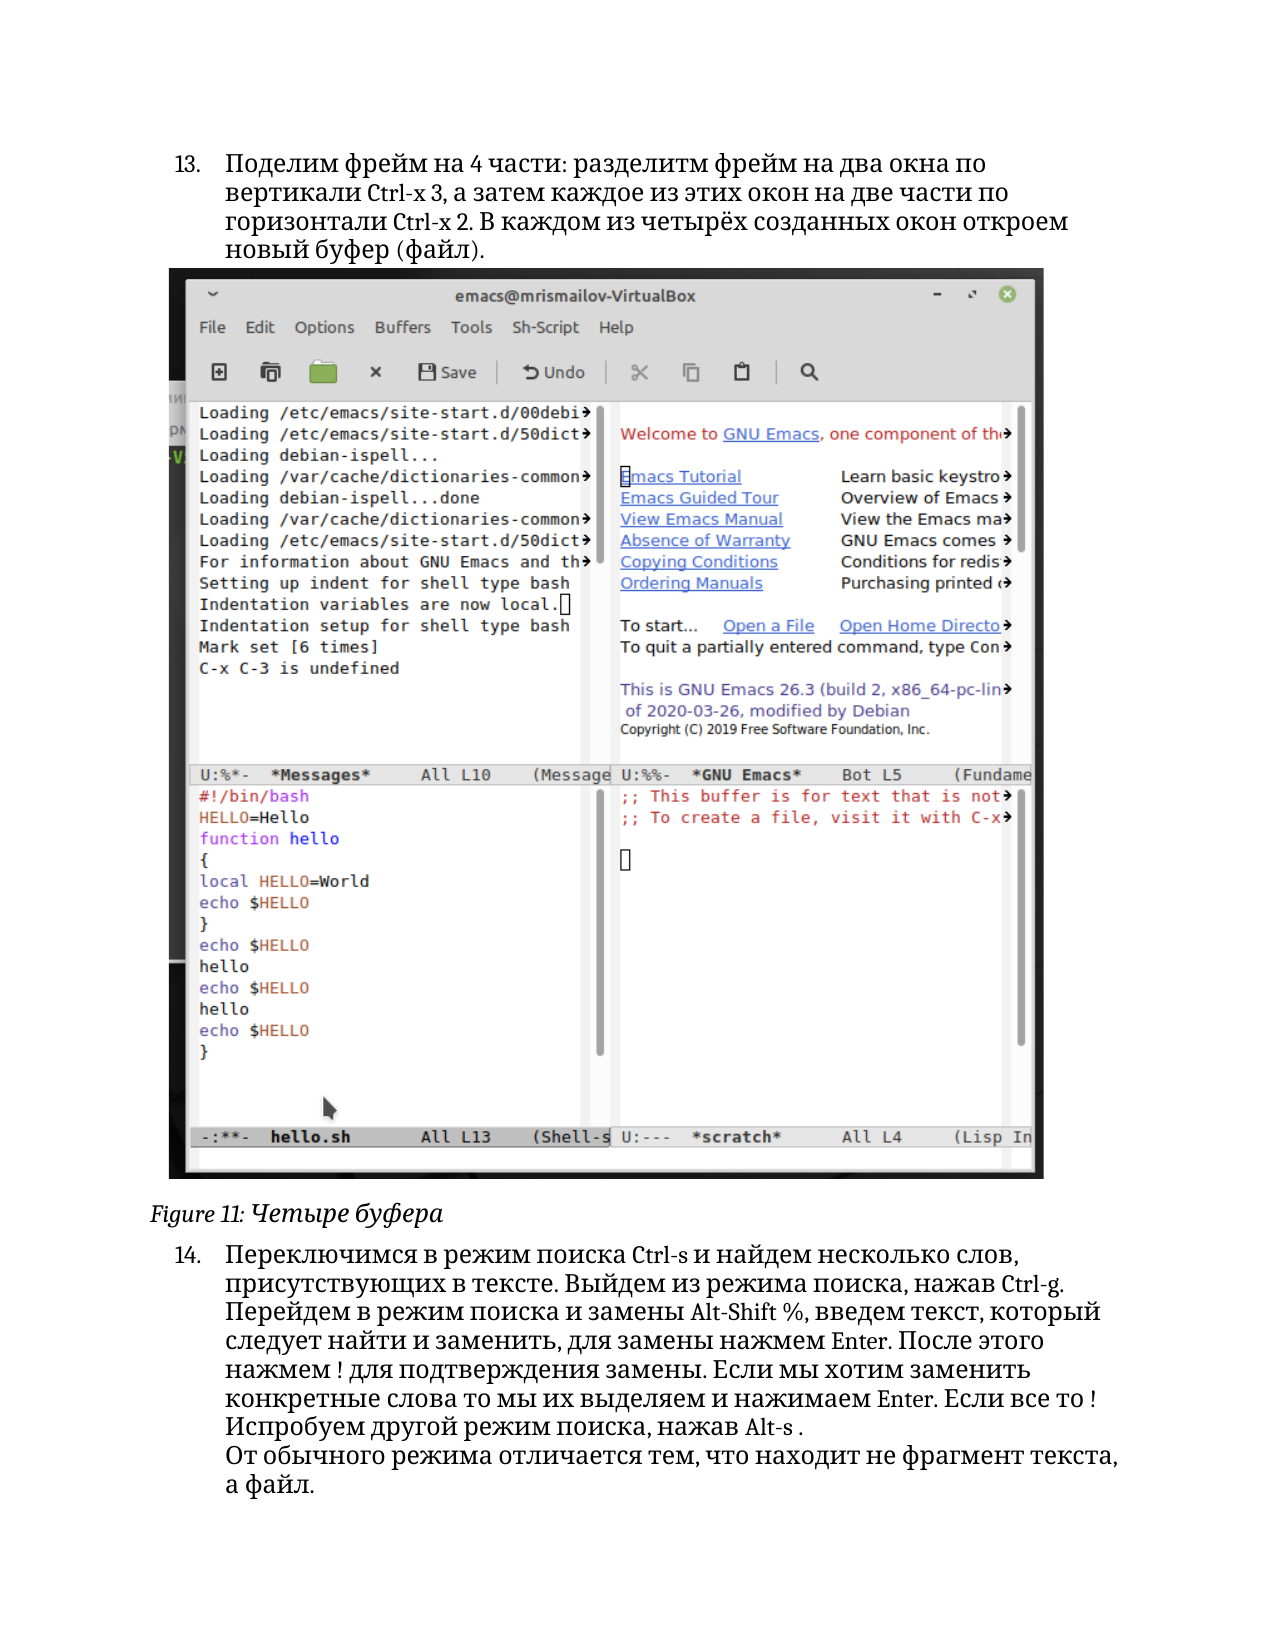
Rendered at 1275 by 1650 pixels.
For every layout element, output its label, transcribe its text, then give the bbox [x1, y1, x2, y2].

list Переключимся в режим поиска Ctrl-s и найдем несколько слов, присутствующих в тексте. Выйдем из режима поиска, нажав Ctrl-g. Перейдем в режим поиска и замены Alt-Shift %, введем текст, который следует найти и заменить, для замены нажмем Enter. После этого нажмем ! для подтверждения замены. Если мы хотим заменить конкретные слова то мы их выделяем и нажимаем Enter. Если все то ! Испробуем другой режим поиска, нажав Alt-s . От обычного режима отличается тем, что находит не фрагмент текста, а файл. [175, 1241, 1125, 1499]
text Figure 11: Четыре буфера [150, 1199, 1125, 1228]
picture [168, 268, 1044, 1179]
list Поделим фрейм на 4 части: разделитм фрейм на два окна по вертикали Ctrl-x 3, а затем каждое из этих окон на две части по горизонтали Ctrl-x 2. В каждом из четырёх созданных окон откроем новый буфер (файл). [175, 150, 1125, 265]
